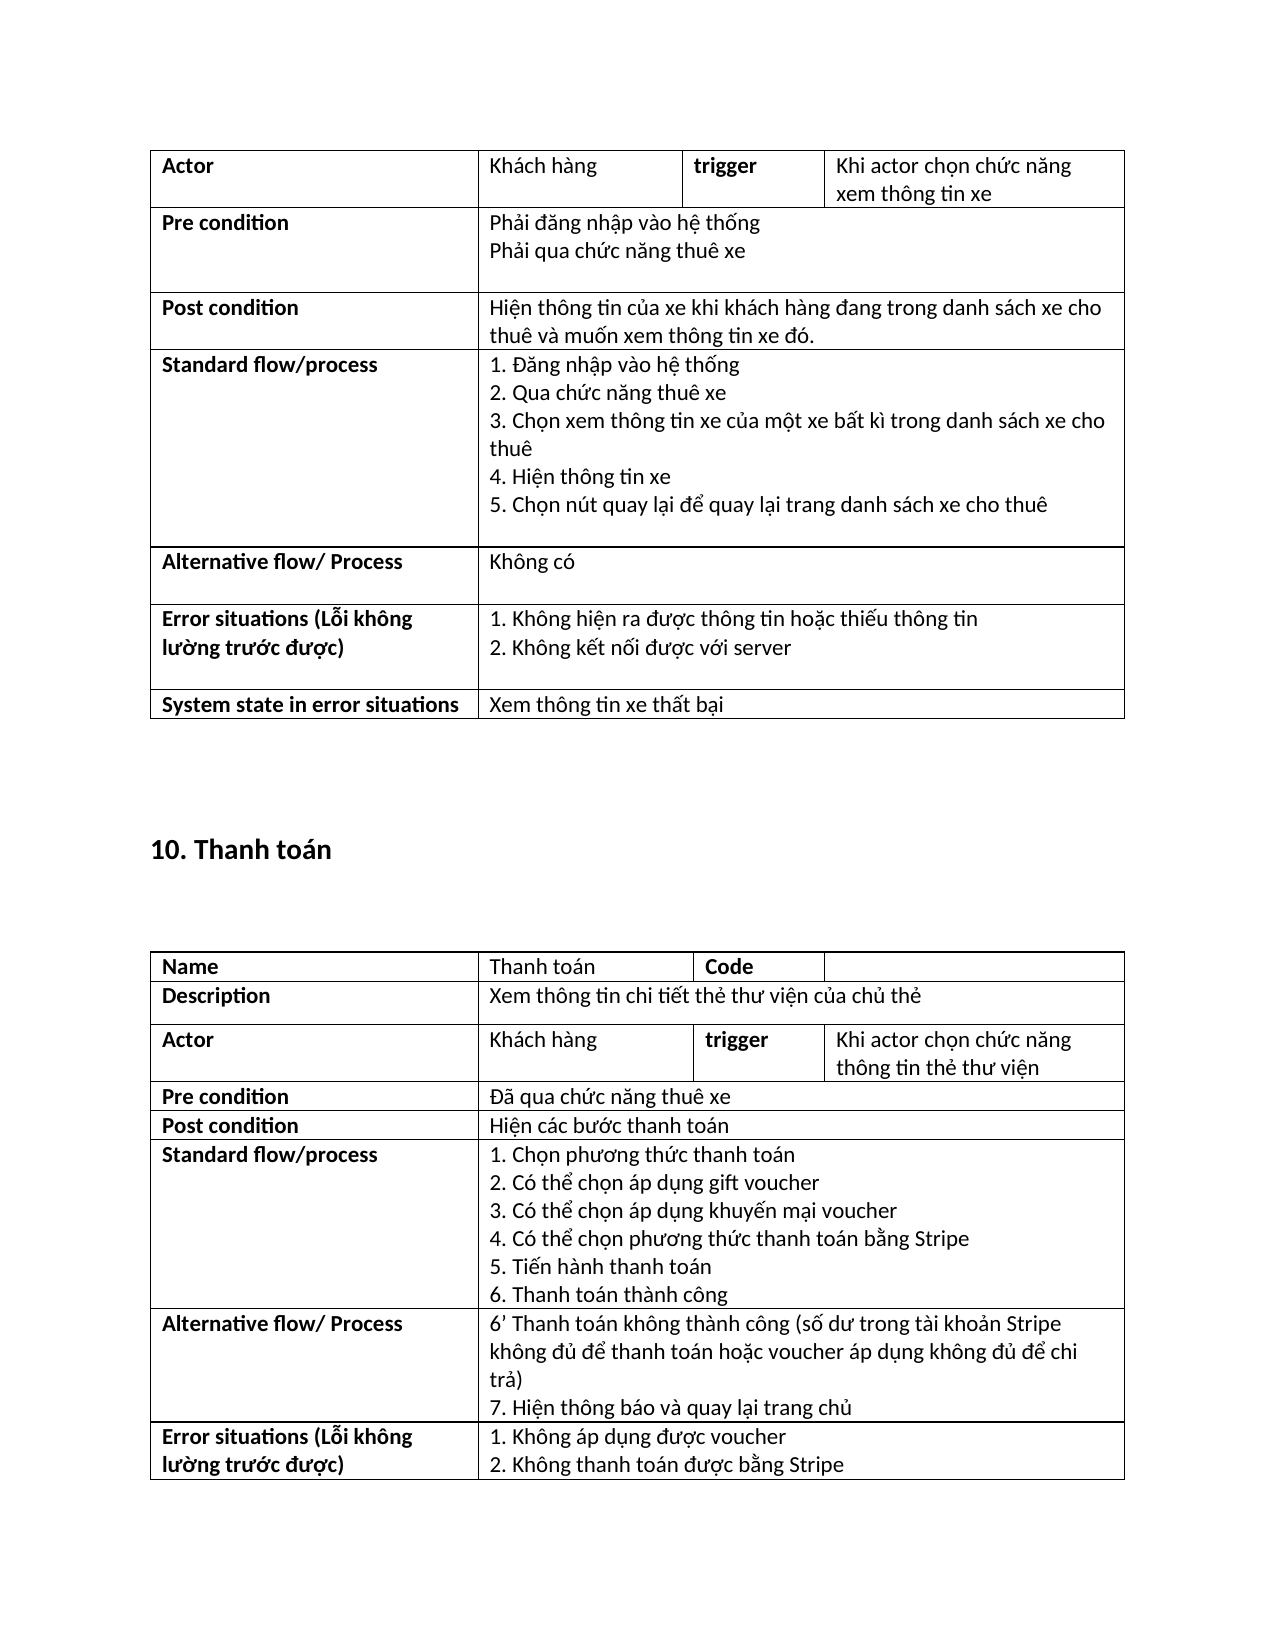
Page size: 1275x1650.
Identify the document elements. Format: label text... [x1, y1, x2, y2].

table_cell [151, 1423, 478, 1478]
table_cell Post condition [151, 1111, 478, 1139]
table_cell Đã qua chức năng thuê xe [479, 1082, 1124, 1110]
table_cell Standard flow/process [151, 350, 478, 546]
table_cell Khách hàng [479, 151, 682, 207]
table_cell Phải đăng nhập vào hệ thống Phải qua chức năng thuê xe [479, 208, 1124, 292]
table_cell trigger [694, 1025, 824, 1081]
table_cell Actor [151, 151, 478, 207]
table_header Thanh toán [479, 953, 693, 981]
table_cell Description [151, 982, 478, 1024]
table_cell trigger [683, 151, 824, 207]
table_cell 1. Không hiện ra được thông tin hoặc thiếu thông tin 2. Không kết nối được với server [479, 605, 1124, 689]
table_cell Khi actor chọn chức năng xem thông tin xe [825, 151, 1124, 207]
table_cell Chọn phương thức thanh toán Có thể chọn áp dụng gift voucher Có thể chọn áp dụng khuyến mại voucher Có thể chọn phương thức thanh toán bằng Stripe Tiến hành thanh toán Thanh toán thành công [479, 1140, 1124, 1308]
table_header Name [151, 953, 478, 981]
table_cell Khi actor chọn chức năng thông tin thẻ thư viện [825, 1025, 1124, 1081]
table_cell Hiện thông tin của xe khi khách hàng đang trong danh sách xe cho thuê và muốn xem thông tin xe đó. [479, 293, 1124, 349]
table_cell Standard flow/process [151, 1140, 478, 1308]
table_cell Hiện các bước thanh toán [479, 1111, 1124, 1139]
table_cell System state in error situations [151, 690, 478, 718]
table_cell Actor [151, 1025, 478, 1081]
table_cell Error situations (Lỗi không lường trước được) [151, 605, 478, 689]
table_cell Alternative flow/ Process [151, 548, 478, 603]
table_cell Post condition [151, 293, 478, 349]
table_header [825, 953, 1124, 981]
table_cell Xem thông tin xe thất bại [479, 690, 1124, 718]
table_cell 6’ Thanh toán không thành công (số dư trong tài khoản Stripe không đủ để thanh toán hoặc voucher áp dụng không đủ để chi trả) Hiện thông báo và quay lại trang chủ [479, 1309, 1124, 1421]
table_cell 1. Đăng nhập vào hệ thống 2. Qua chức năng thuê xe 3. Chọn xem thông tin xe của một xe bất kì trong danh sách xe cho thuê 4. Hiện thông tin xe 5. Chọn nút quay lại để quay lại trang danh sách xe cho thuê [479, 350, 1124, 546]
table_cell Alternative flow/ Process [151, 1309, 478, 1421]
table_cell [479, 1423, 1124, 1478]
table_cell Pre condition [151, 208, 478, 292]
table_cell Xem thông tin chi tiết thẻ thư viện của chủ thẻ [479, 982, 1124, 1024]
table_cell Pre condition [151, 1082, 478, 1110]
table_header Code [694, 953, 824, 981]
table_cell Khách hàng [479, 1025, 693, 1081]
subtitle Thanh toán [150, 831, 1125, 867]
table_cell Không có [479, 548, 1124, 603]
